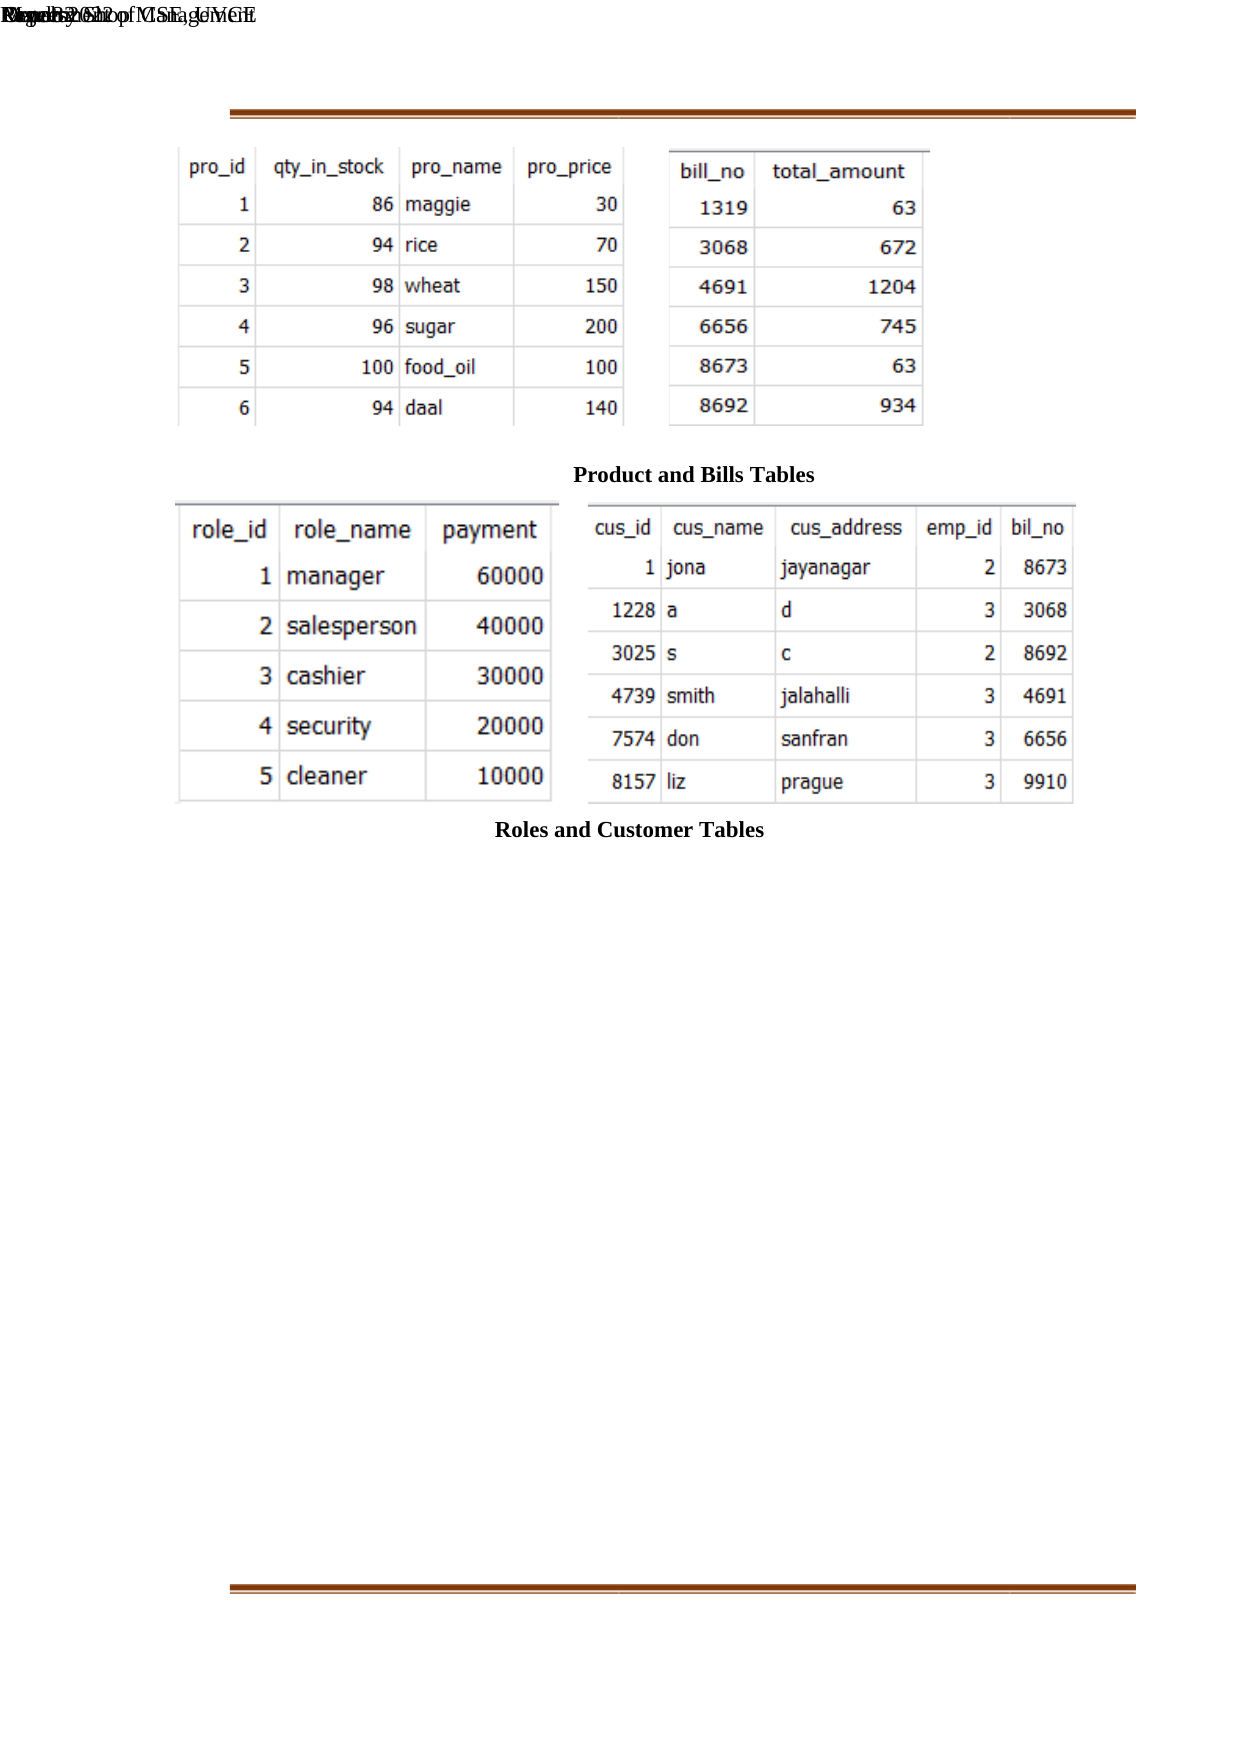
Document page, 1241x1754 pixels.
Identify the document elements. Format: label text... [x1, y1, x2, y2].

text Roles and Customer Tables [483, 816, 1215, 843]
picture [668, 148, 931, 426]
text Product and Bills Tables [376, 461, 1005, 488]
picture [229, 109, 1136, 119]
picture [587, 502, 1077, 804]
picture [175, 500, 560, 804]
picture [229, 1584, 1136, 1594]
picture [175, 147, 625, 426]
